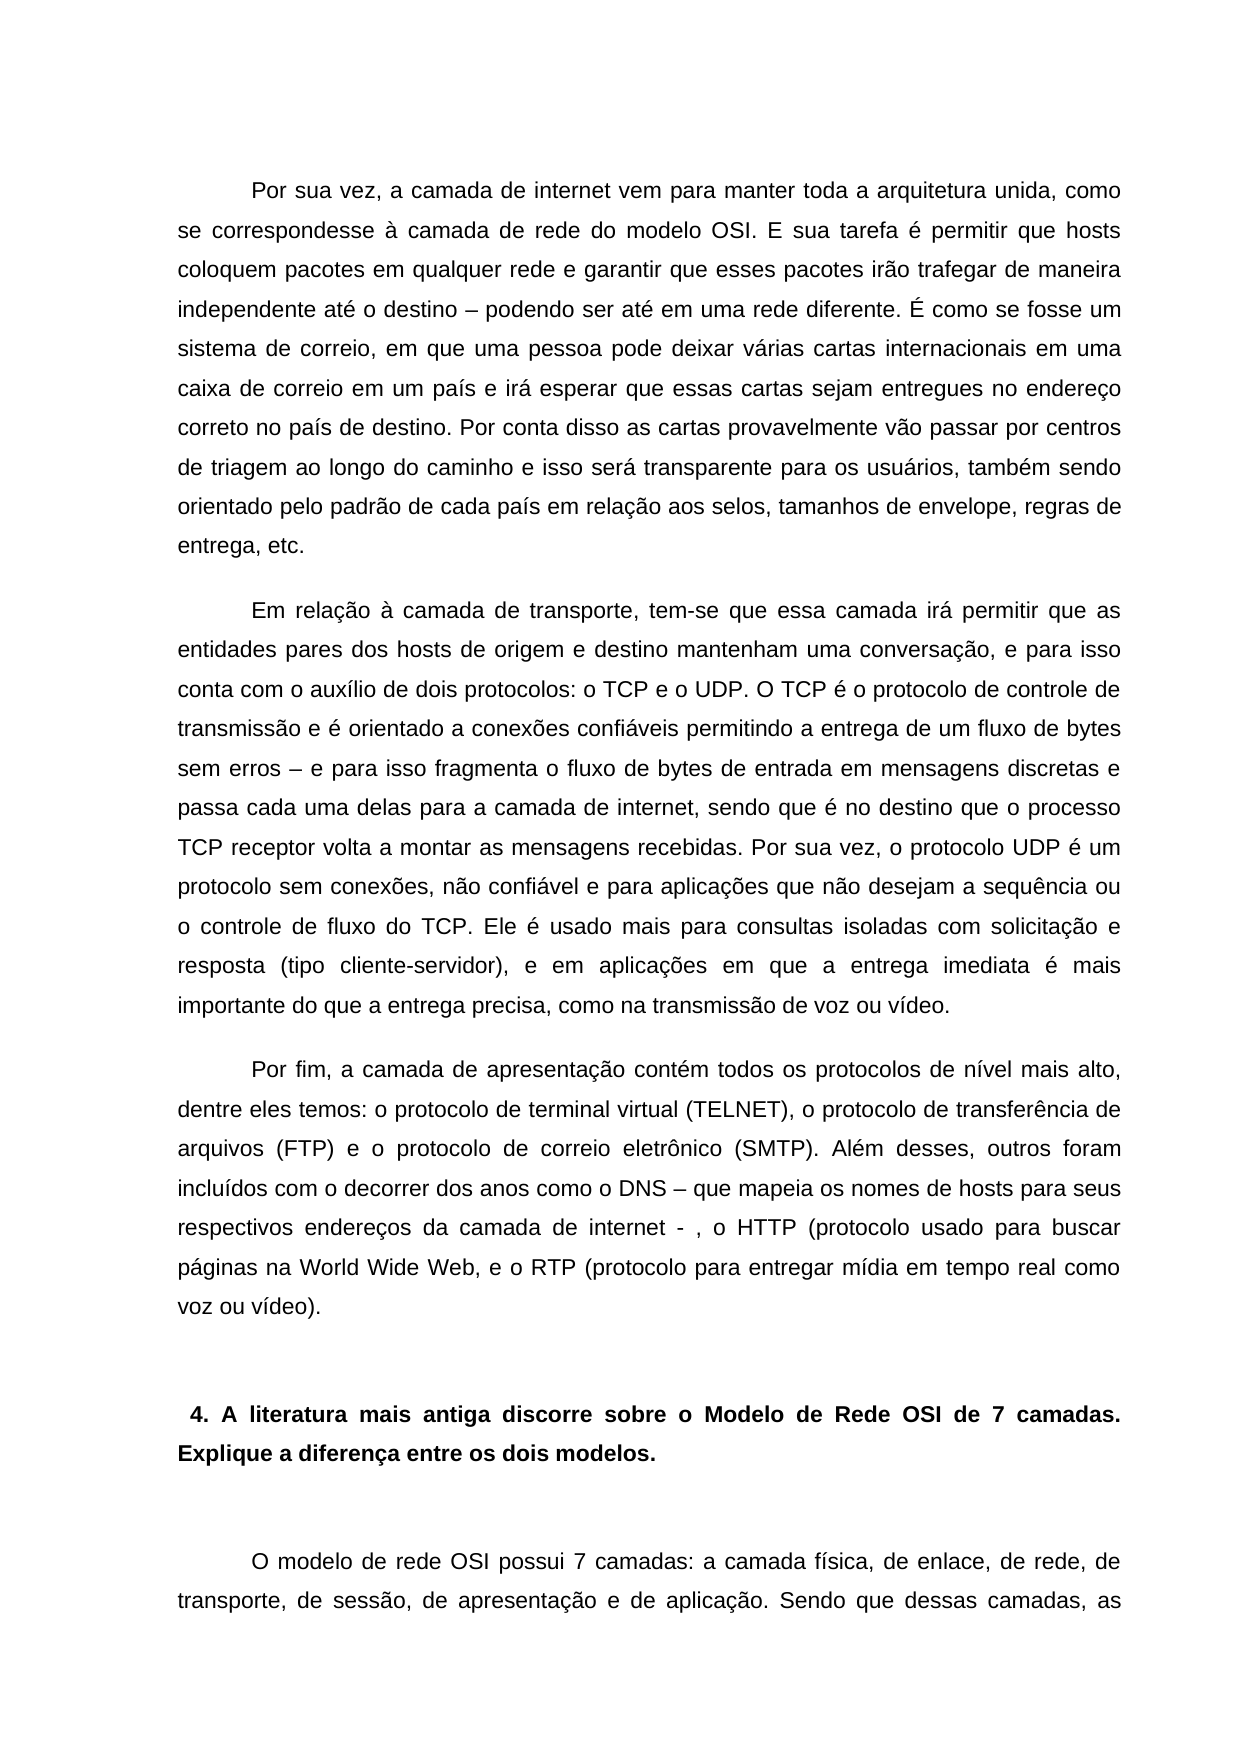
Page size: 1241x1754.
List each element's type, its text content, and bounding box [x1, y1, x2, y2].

text Em relação à camada de transporte, tem-se que essa camada irá permitir que as entidades pares dos hosts de origem e destino mantenham uma conversação, e para isso conta com o auxílio de dois protocolos: o TCP e o UDP. O TCP é o protocolo de controle de transmissão e é orientado a conexões confiáveis permitindo a entrega de um fluxo de bytes sem erros – e para isso fragmenta o fluxo de bytes de entrada em mensagens discretas e passa cada uma delas para a camada de internet, sendo que é no destino que o processo TCP receptor volta a montar as mensagens recebidas. Por sua vez, o protocolo UDP é um protocolo sem conexões, não confiável e para aplicações que não desejam a sequência ou o controle de fluxo do TCP. Ele é usado mais para consultas isoladas com solicitação e resposta (tipo cliente-servidor), e em aplicações em que a entrega imediata é mais importante do que a entrega precisa, como na transmissão de voz ou vídeo. [177, 597, 1122, 1018]
text Por sua vez, a camada de internet vem para manter toda a arquitetura unida, como se correspondesse à camada de rede do modelo OSI. E sua tarefa é permitir que hosts coloquem pacotes em qualquer rede e garantir que esses pacotes irão trafegar de maneira independente até o destino – podendo ser até em uma rede diferente. É como se fosse um sistema de correio, em que uma pessoa pode deixar várias cartas internacionais em uma caixa de correio em um país e irá esperar que essas cartas sejam entregues no endereço correto no país de destino. Por conta disso as cartas provavelmente vão passar por centros de triagem ao longo do caminho e isso será transparente para os usuários, também sendo orientado pelo padrão de cada país em relação aos selos, tamanhos de envelope, regras de entrega, etc. [177, 177, 1122, 559]
text Por fim, a camada de apresentação contém todos os protocolos de nível mais alto, dentre eles temos: o protocolo de terminal virtual (TELNET), o protocolo de transferência de arquivos (FTP) e o protocolo de correio eletrônico (SMTP). Além desses, outros foram incluídos com o decorrer dos anos como o DNS – que mapeia os nomes de hosts para seus respectivos endereços da camada de internet - , o HTTP (protocolo usado para buscar páginas na World Wide Web, e o RTP (protocolo para entregar mídia em tempo real como voz ou vídeo). [177, 1056, 1122, 1319]
text 4. A literatura mais antiga discorre sobre o Modelo de Rede OSI de 7 camadas. Explique a diferença entre os dois modelos. [177, 1401, 1122, 1467]
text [177, 1548, 1122, 1614]
